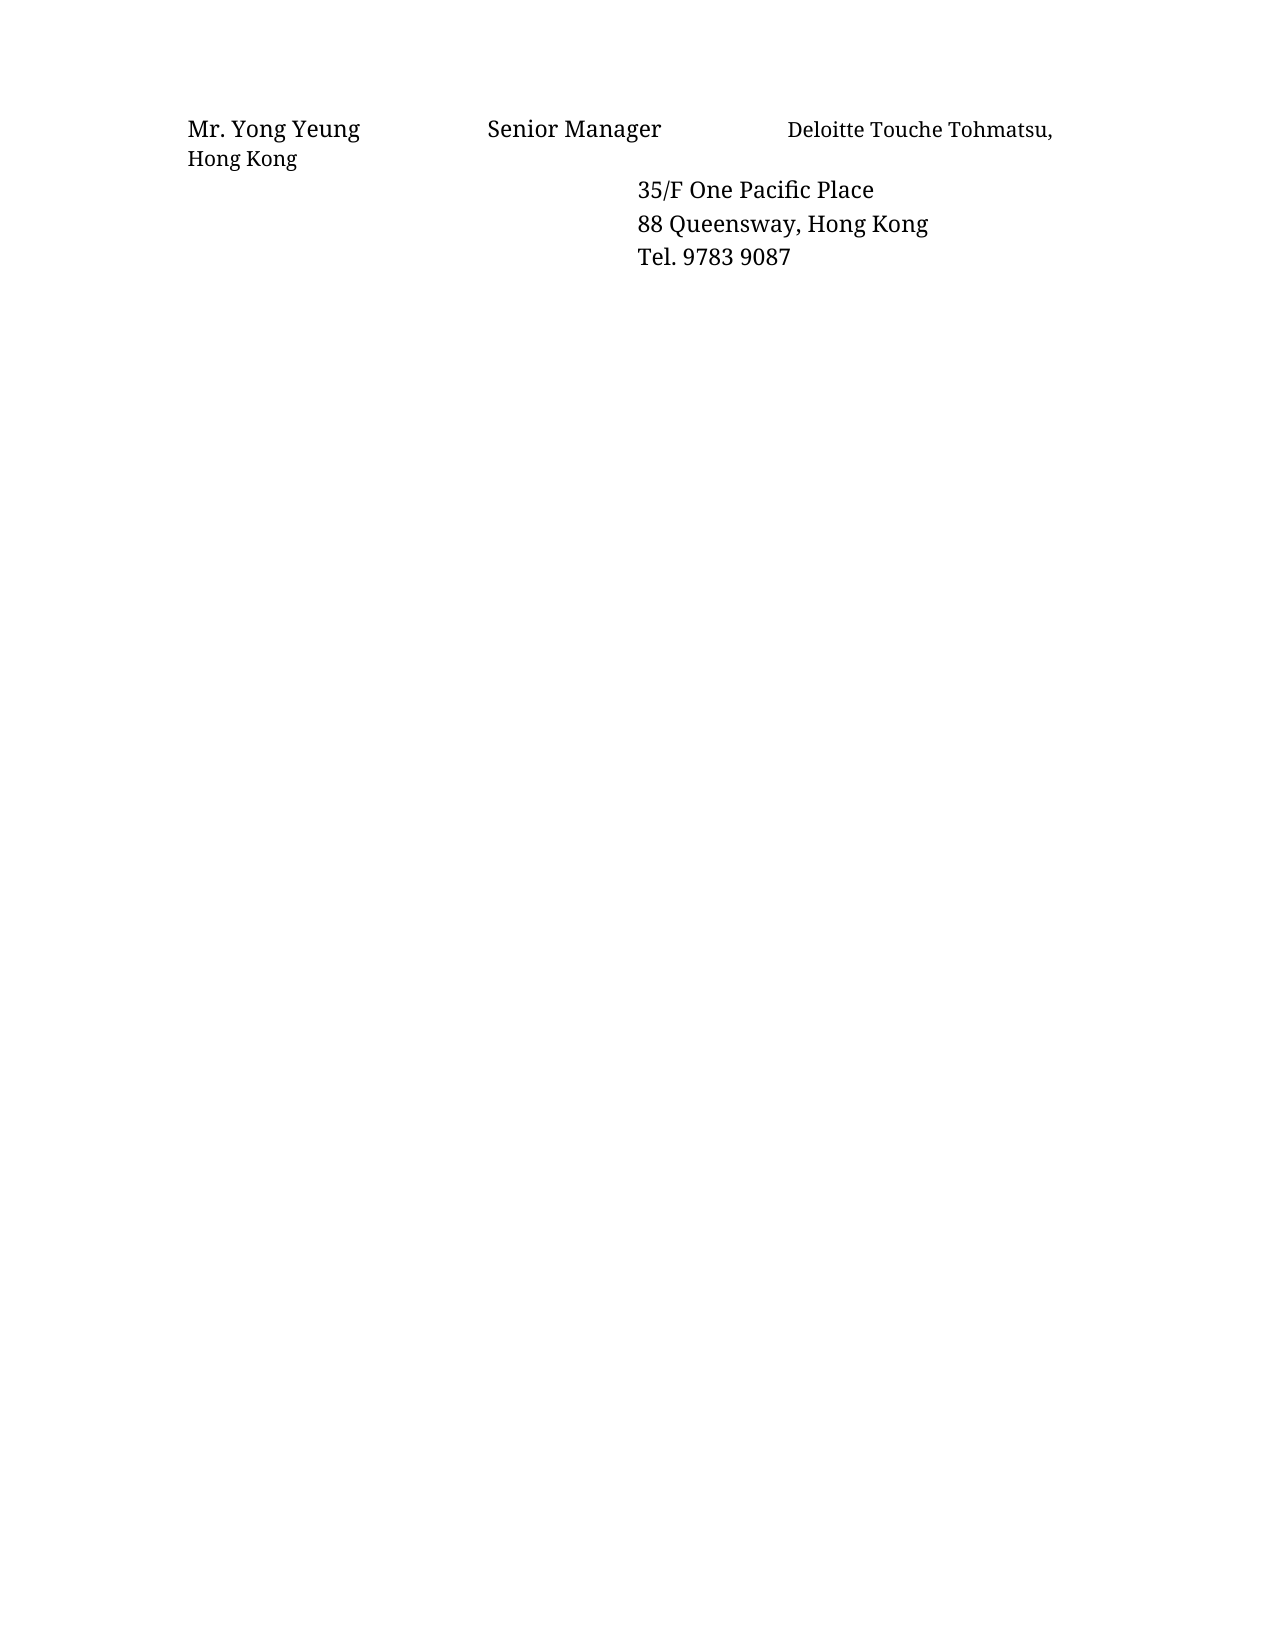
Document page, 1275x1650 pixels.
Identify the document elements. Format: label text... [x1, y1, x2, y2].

text 35/F One Pacific Place [187, 174, 1087, 206]
text Mr. Yong Yeung Senior Manager Deloitte Touche Tohmatsu, Hong Kong [187, 112, 1087, 172]
text 88 Queensway, Hong Kong [187, 208, 1087, 239]
text Tel. 9783 9087 [187, 241, 1087, 272]
